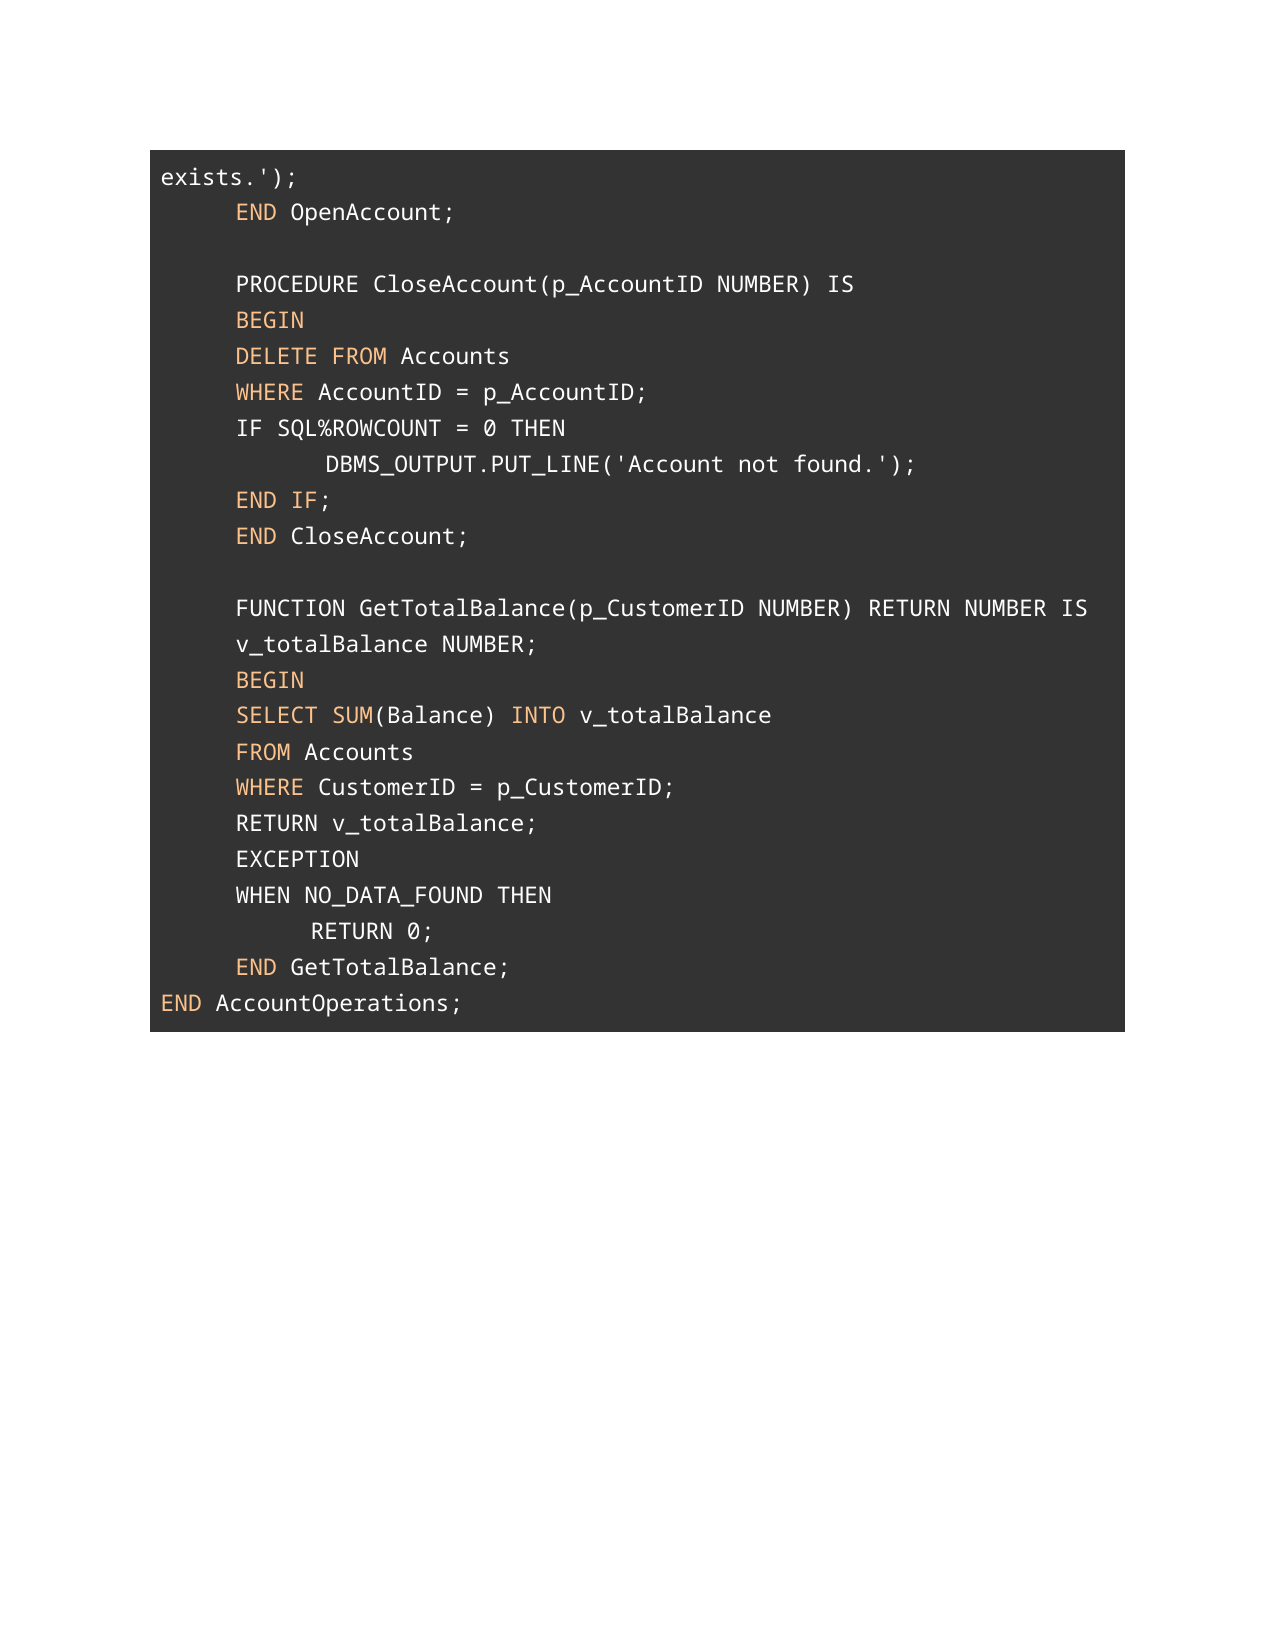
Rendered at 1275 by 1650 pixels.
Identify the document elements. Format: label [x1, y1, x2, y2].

table_header [150, 150, 1125, 1032]
